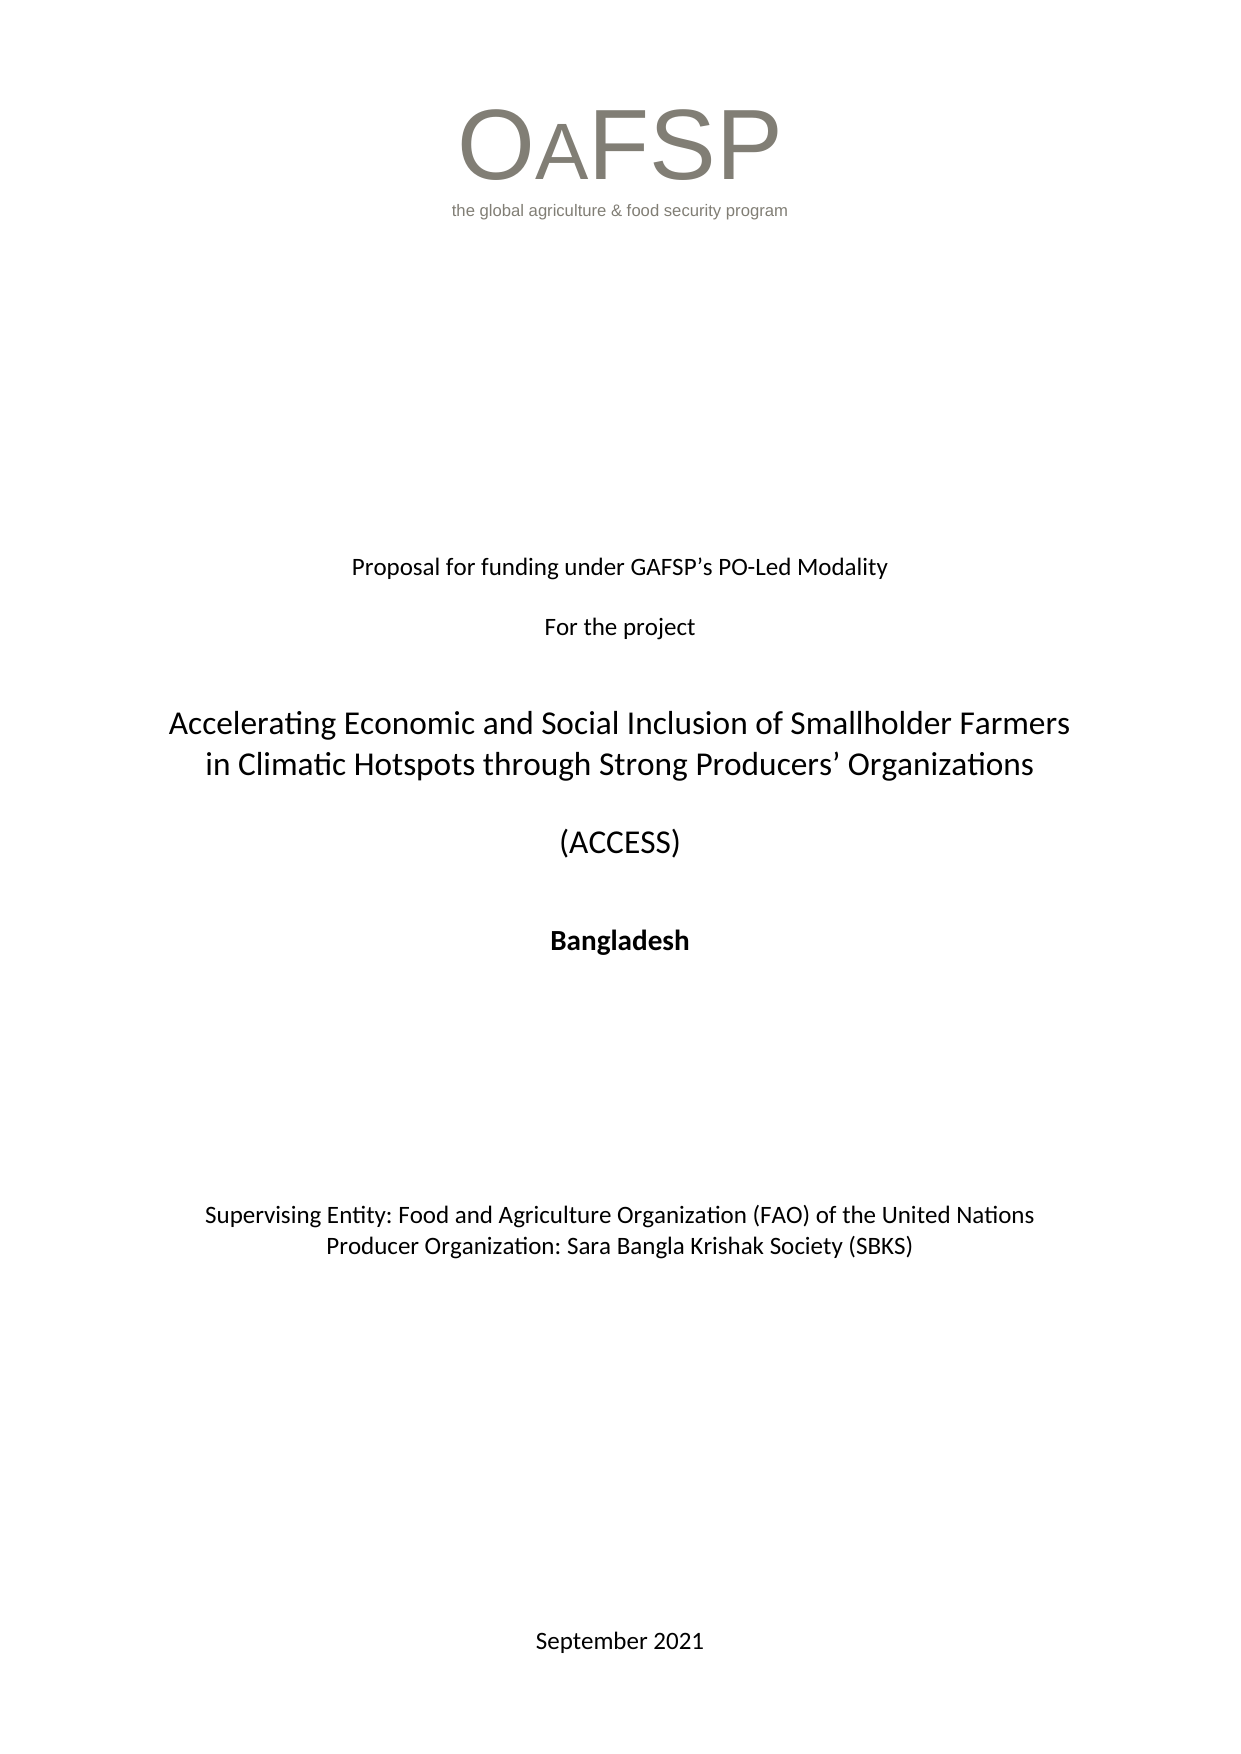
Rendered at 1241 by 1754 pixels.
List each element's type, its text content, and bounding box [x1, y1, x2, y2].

text September 2021 [166, 1625, 1074, 1656]
text For the project [166, 611, 1074, 642]
text Supervising Entity: Food and Agriculture Organization (FAO) of the United Nations Producer Organization: Sara Bangla Krishak Society (SBKS) [166, 1199, 1074, 1261]
text Accelerating Economic and Social Inclusion of Smallholder Farmers in Climatic Hotspots through Strong Producers’ Organizations [166, 702, 1074, 783]
subtitle OaFSP [166, 86, 1074, 201]
text the global agriculture & food security program [166, 201, 1074, 220]
text Proposal for funding under GAFSP’s PO-Led Modality [166, 551, 1074, 582]
text (ACCESS) [166, 821, 1074, 862]
text Bangladesh [166, 922, 1074, 958]
